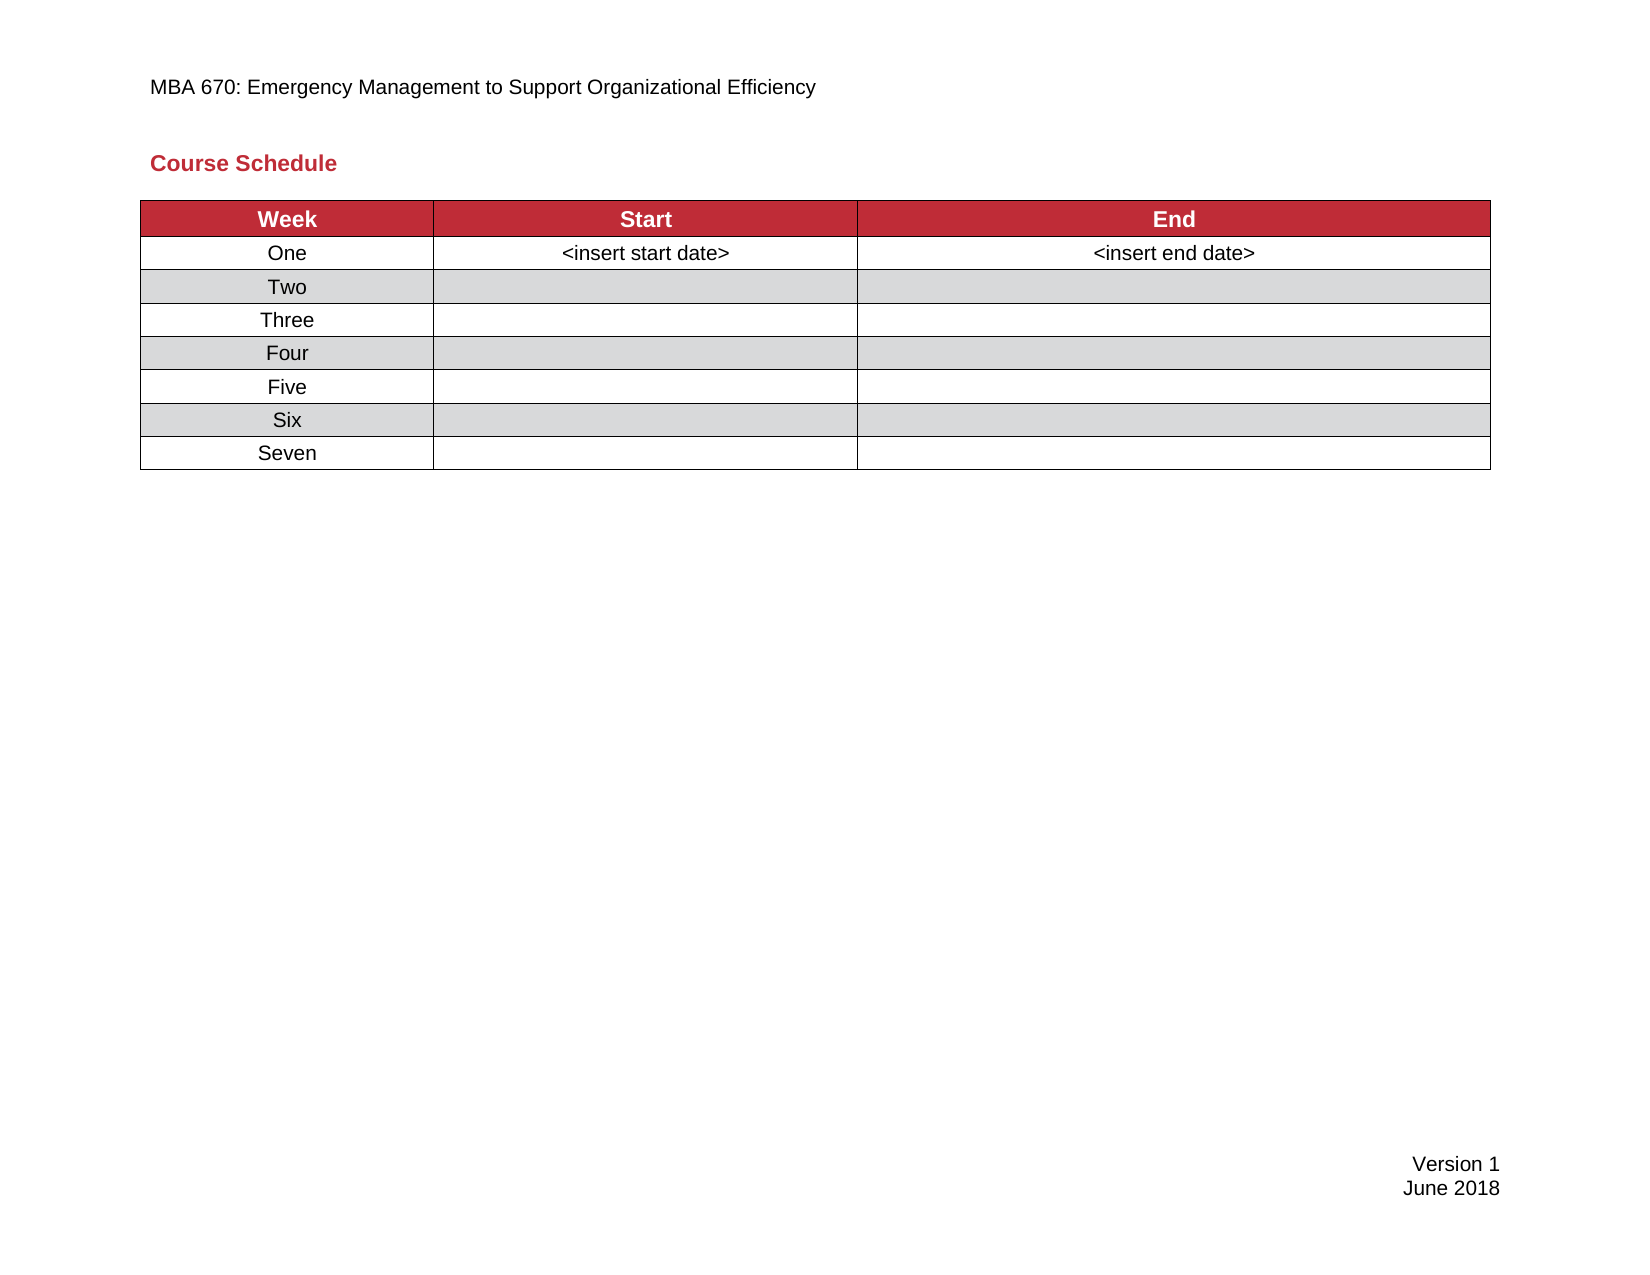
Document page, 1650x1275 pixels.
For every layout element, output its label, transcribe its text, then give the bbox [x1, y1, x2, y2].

table_cell [858, 437, 1490, 469]
table_cell Two [141, 270, 433, 303]
table_cell [434, 370, 857, 403]
table_cell One [141, 237, 433, 269]
table_cell [434, 437, 857, 469]
table_cell Seven [141, 437, 433, 469]
table_cell <insert end date> [858, 237, 1490, 269]
table_cell Three [141, 304, 433, 336]
table_cell [434, 270, 857, 303]
table_header Week [141, 201, 433, 236]
table_cell [434, 304, 857, 336]
table_cell Six [141, 404, 433, 436]
table_cell <insert start date> [434, 237, 857, 269]
table_cell [858, 404, 1490, 436]
table_cell Four [141, 337, 433, 369]
table_cell [858, 337, 1490, 369]
table_cell [858, 304, 1490, 336]
subtitle Course Schedule [150, 150, 1500, 176]
table_header Start [434, 201, 857, 236]
table_cell [858, 370, 1490, 403]
table_cell Five [141, 370, 433, 403]
table_cell [434, 337, 857, 369]
table_cell [434, 404, 857, 436]
table_cell [858, 270, 1490, 303]
table_header End [858, 201, 1490, 236]
